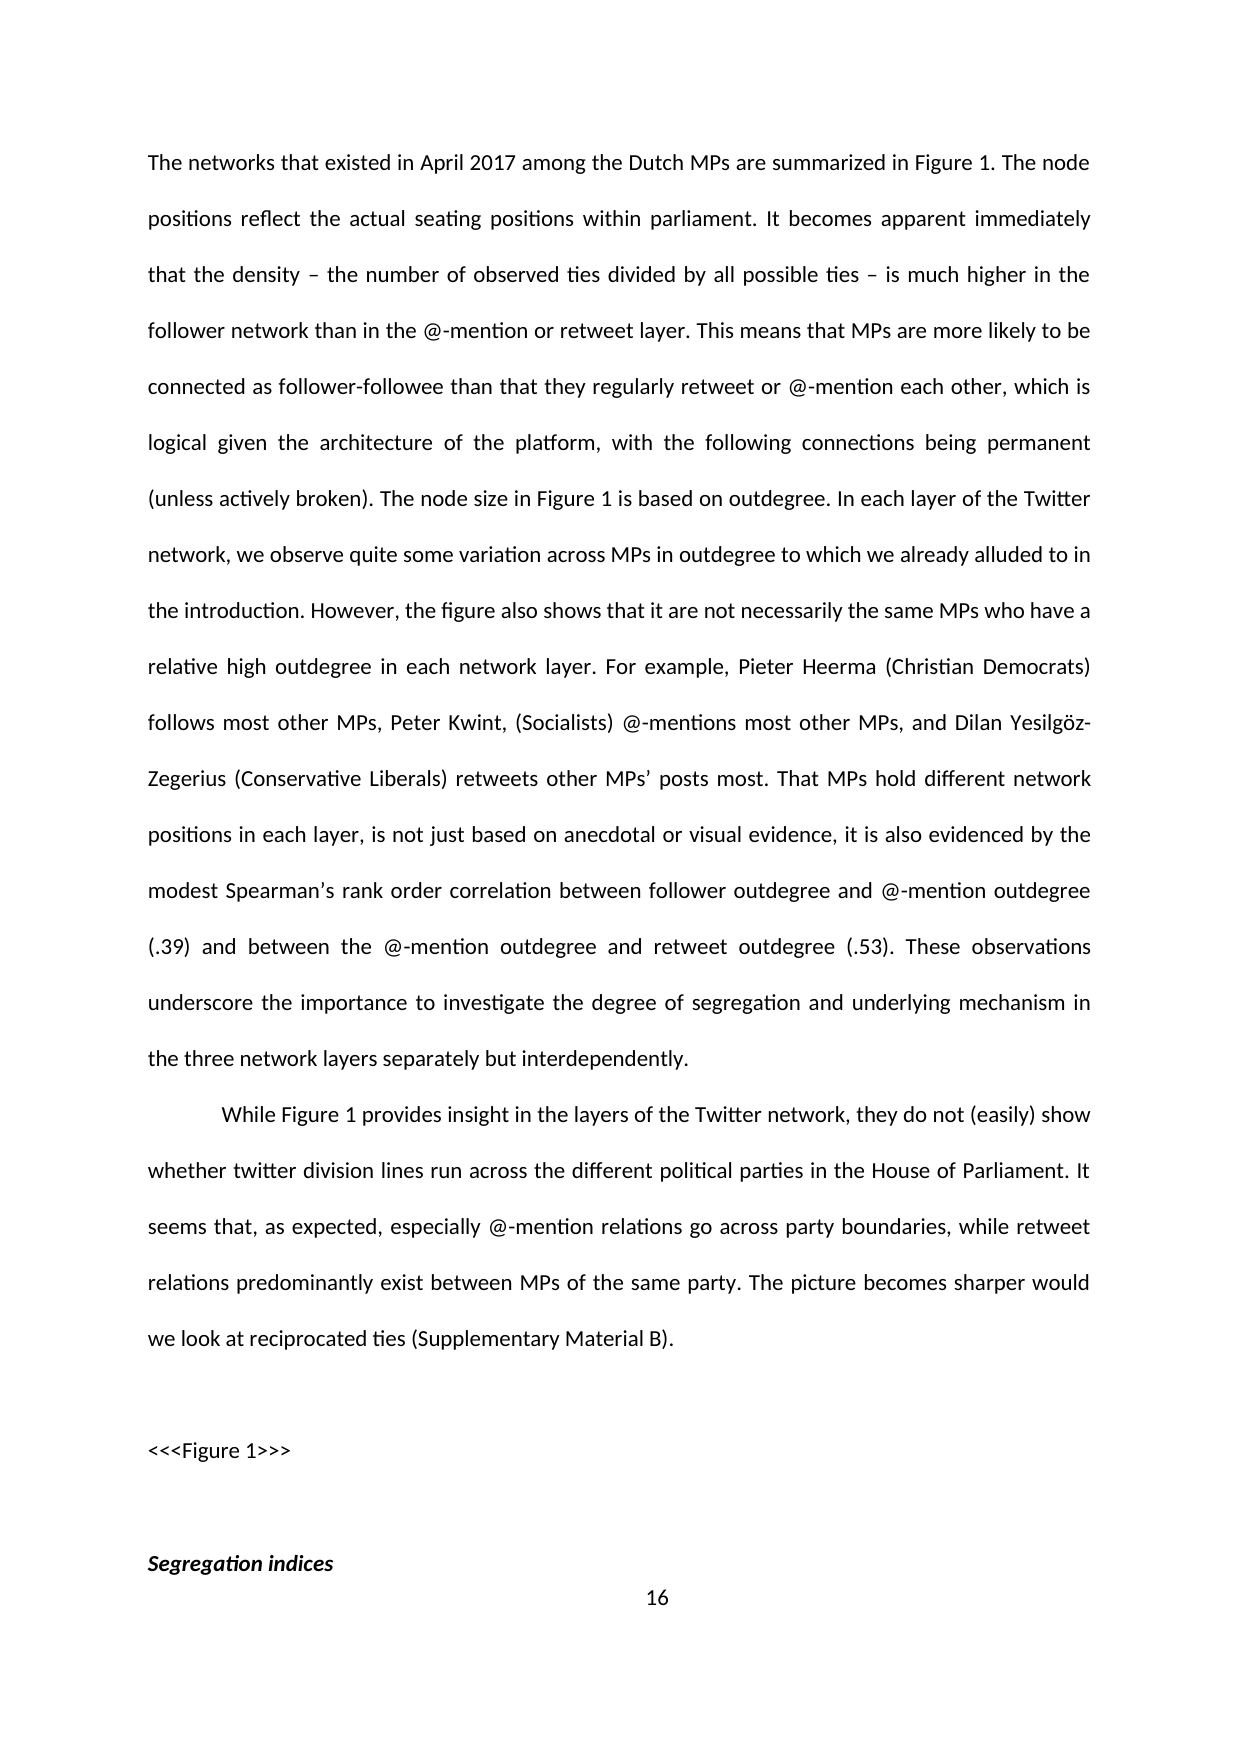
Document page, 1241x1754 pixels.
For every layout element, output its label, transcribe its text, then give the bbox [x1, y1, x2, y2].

text Segregation indices [148, 1549, 1092, 1577]
text <<<Figure 1>>> [148, 1437, 1092, 1465]
text While Figure 1 provides insight in the layers of the Twitter network, they do not (easily) show whether twitter division lines run across the different political parties in the House of Parliament. It seems that, as expected, especially @-mention relations go across party boundaries, while retweet relations predominantly exist between MPs of the same party. The picture becomes sharper would we look at reciprocated ties (Supplementary Material B). [148, 1100, 1092, 1353]
text The networks that existed in April 2017 among the Dutch MPs are summarized in Figure 1. The node positions reflect the actual seating positions within parliament. It becomes apparent immediately that the density – the number of observed ties divided by all possible ties – is much higher in the follower network than in the @-mention or retweet layer. This means that MPs are more likely to be connected as follower-followee than that they regularly retweet or @-mention each other, which is logical given the architecture of the platform, with the following connections being permanent (unless actively broken). The node size in Figure 1 is based on outdegree. In each layer of the Twitter network, we observe quite some variation across MPs in outdegree to which we already alluded to in the introduction. However, the figure also shows that it are not necessarily the same MPs who have a relative high outdegree in each network layer. For example, Pieter Heerma (Christian Democrats) follows most other MPs, Peter Kwint, (Socialists) @-mentions most other MPs, and Dilan Yesilgöz-Zegerius (Conservative Liberals) retweets other MPs’ posts most. That MPs hold different network positions in each layer, is not just based on anecdotal or visual evidence, it is also evidenced by the modest Spearman’s rank order correlation between follower outdegree and @-mention outdegree (.39) and between the @-mention outdegree and retweet outdegree (.53). These observations underscore the importance to investigate the degree of segregation and underlying mechanism in the three network layers separately but interdependently. [148, 148, 1092, 1072]
